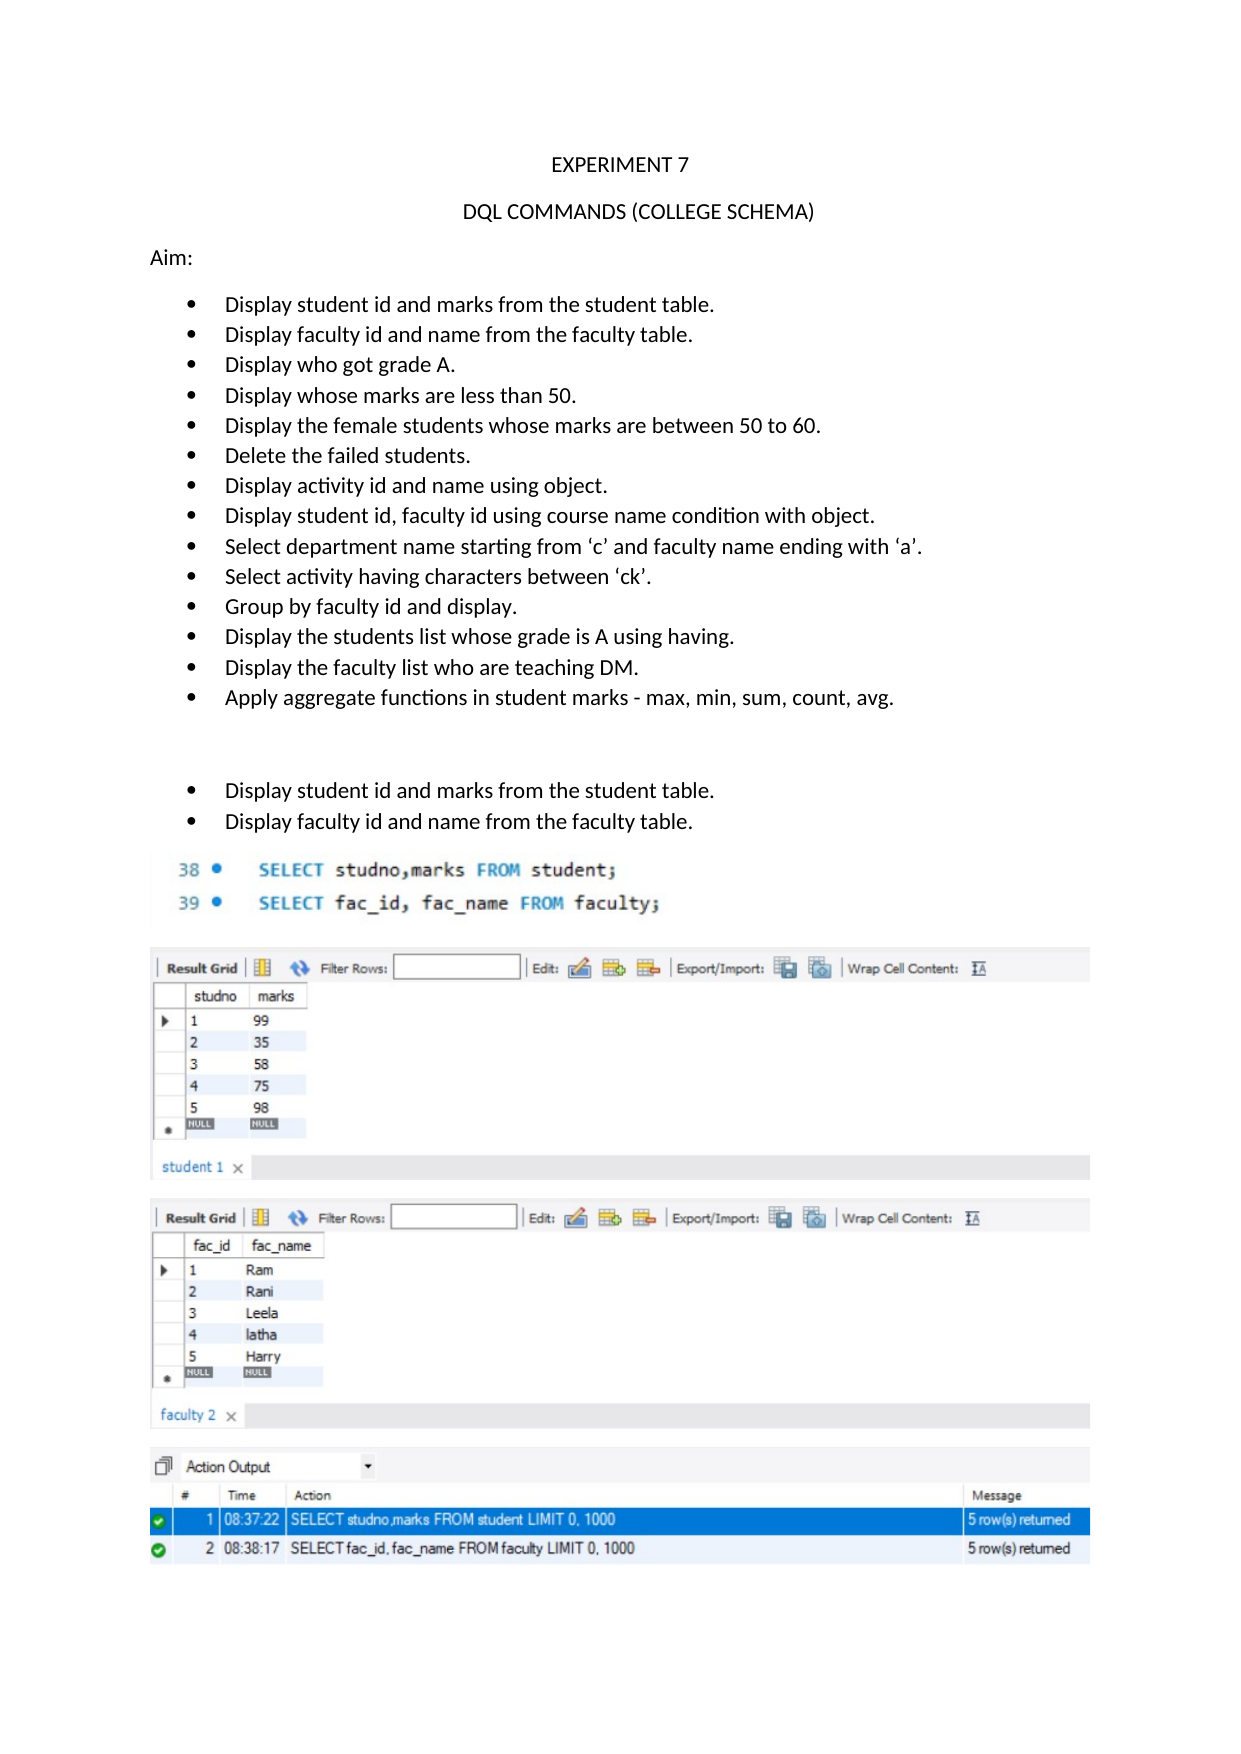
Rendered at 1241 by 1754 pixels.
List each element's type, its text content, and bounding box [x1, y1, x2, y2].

list Display the faculty list who are teaching DM. [187, 653, 1090, 681]
picture [150, 853, 1091, 929]
list Display student id, faculty id using course name condition with object. [187, 502, 1090, 529]
picture [150, 1198, 1091, 1429]
text DQL COMMANDS (COLLEGE SCHEMA) [187, 197, 1090, 225]
list Display whose marks are less than 50. [187, 381, 1090, 409]
text EXPERIMENT 7 [150, 150, 1090, 178]
list Apply aggregate functions in student marks - max, min, sum, count, avg. [187, 683, 1090, 711]
list Display faculty id and name from the faculty table. [187, 320, 1090, 348]
list Display the female students whose marks are between 50 to 60. [187, 411, 1090, 439]
picture [150, 1447, 1091, 1571]
list Display activity id and name using object. [187, 471, 1090, 499]
list Select department name starting from ‘c’ and faculty name ending with ‘a’. [187, 532, 1090, 560]
list Display who got grade A. [187, 351, 1090, 378]
list Display faculty id and name from the faculty table. [187, 807, 1090, 835]
list Display the students list whose grade is A using having. [187, 622, 1090, 650]
picture [150, 1515, 165, 1528]
text Aim: [150, 243, 1090, 271]
list Group by faculty id and display. [187, 592, 1090, 620]
list Display student id and marks from the student table. [187, 777, 1090, 804]
list Delete the failed students. [187, 441, 1090, 469]
picture [150, 947, 1091, 1180]
list Display student id and marks from the student table. [187, 290, 1090, 318]
list Select activity having characters between ‘ck’. [187, 562, 1090, 590]
